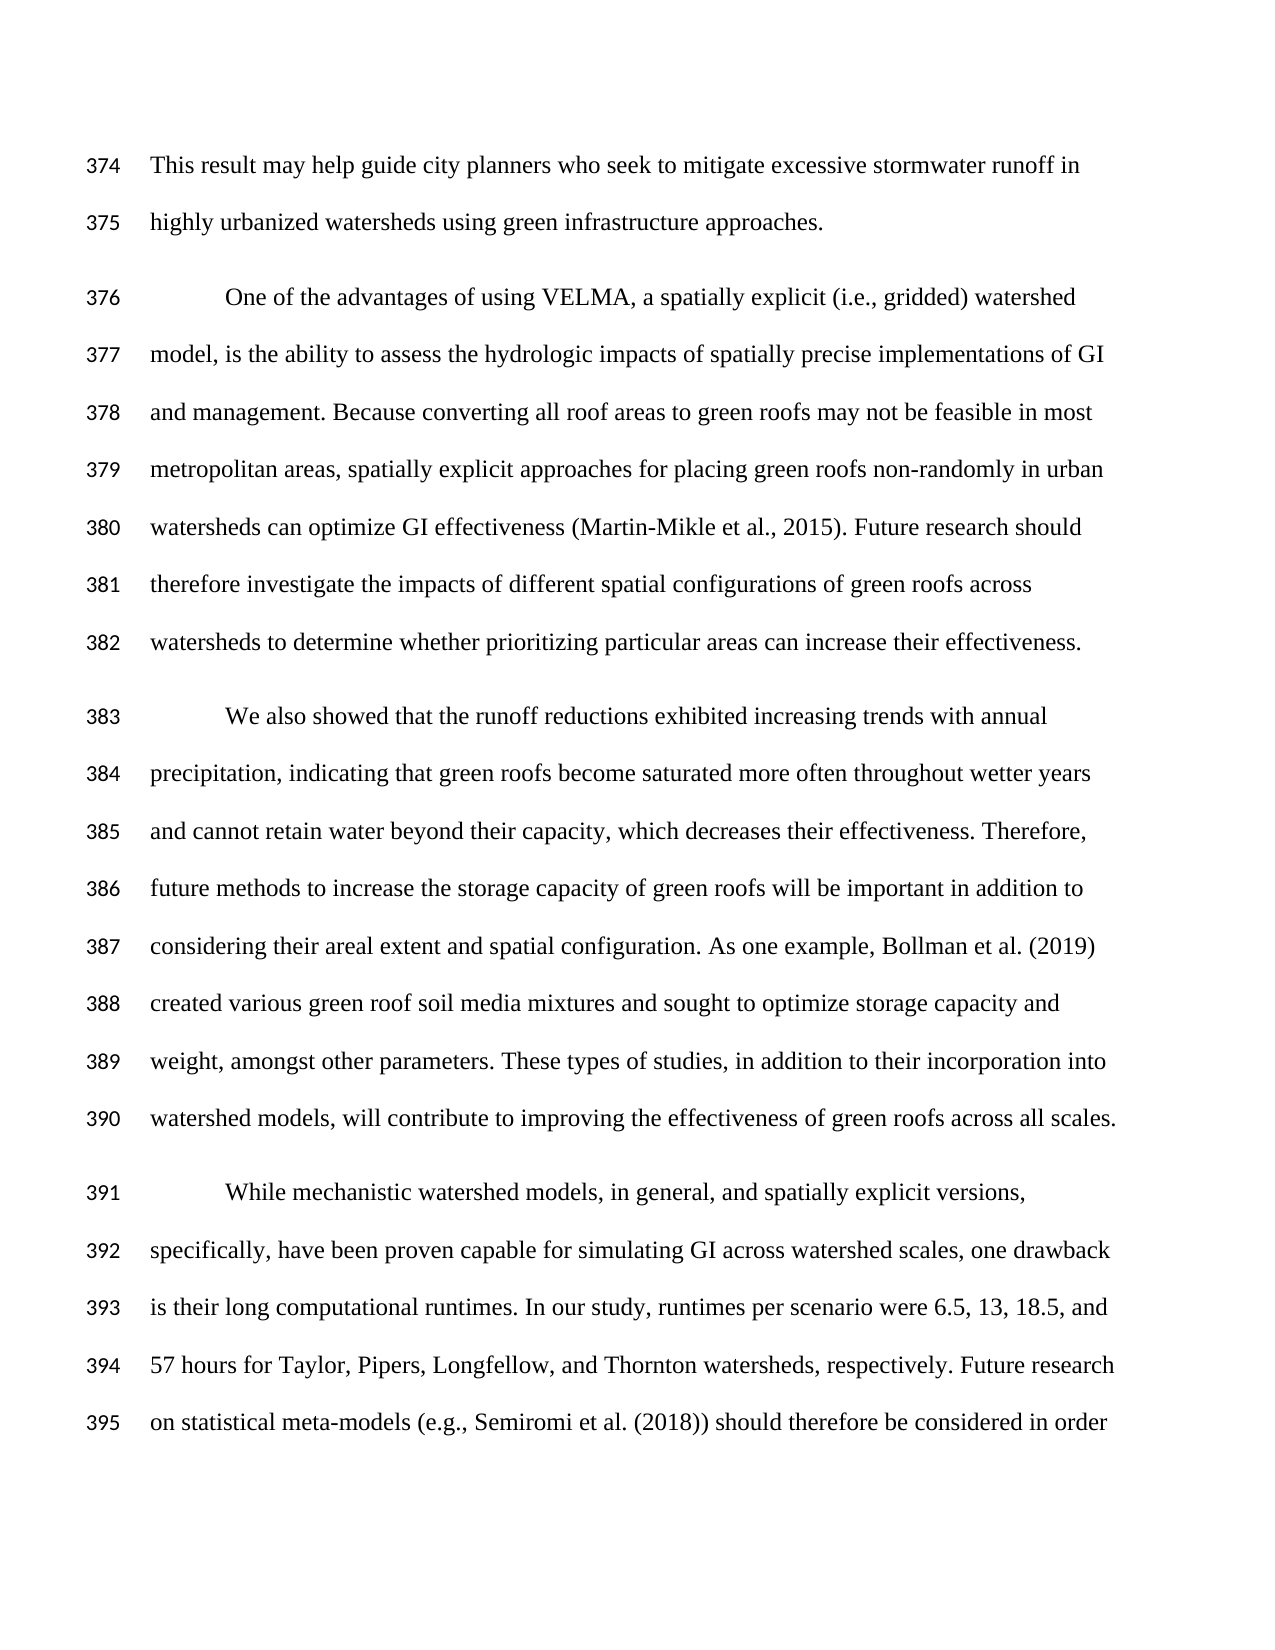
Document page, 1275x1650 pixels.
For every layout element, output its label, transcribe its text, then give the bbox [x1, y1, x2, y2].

text One of the advantages of using VELMA, a spatially explicit (i.e., gridded) watershed model, is the ability to assess the hydrologic impacts of spatially precise implementations of GI and management. Because converting all roof areas to green roofs may not be feasible in most metropolitan areas, spatially explicit approaches for placing green roofs non-randomly in urban watersheds can optimize GI effectiveness (Martin-Mikle et al., 2015). Future research should therefore investigate the impacts of different spatial configurations of green roofs across watersheds to determine whether prioritizing particular areas can increase their effectiveness. [150, 282, 1125, 655]
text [150, 1177, 1125, 1436]
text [150, 150, 1125, 236]
text We also showed that the runoff reductions exhibited increasing trends with annual precipitation, indicating that green roofs become saturated more often throughout wetter years and cannot retain water beyond their capacity, which decreases their effectiveness. Therefore, future methods to increase the storage capacity of green roofs will be important in addition to considering their areal extent and spatial configuration. As one example, Bollman et al. (2019) created various green roof soil media mixtures and sought to optimize storage capacity and weight, amongst other parameters. These types of studies, in addition to their incorporation into watershed models, will contribute to improving the effectiveness of green roofs across all scales. [150, 701, 1125, 1132]
